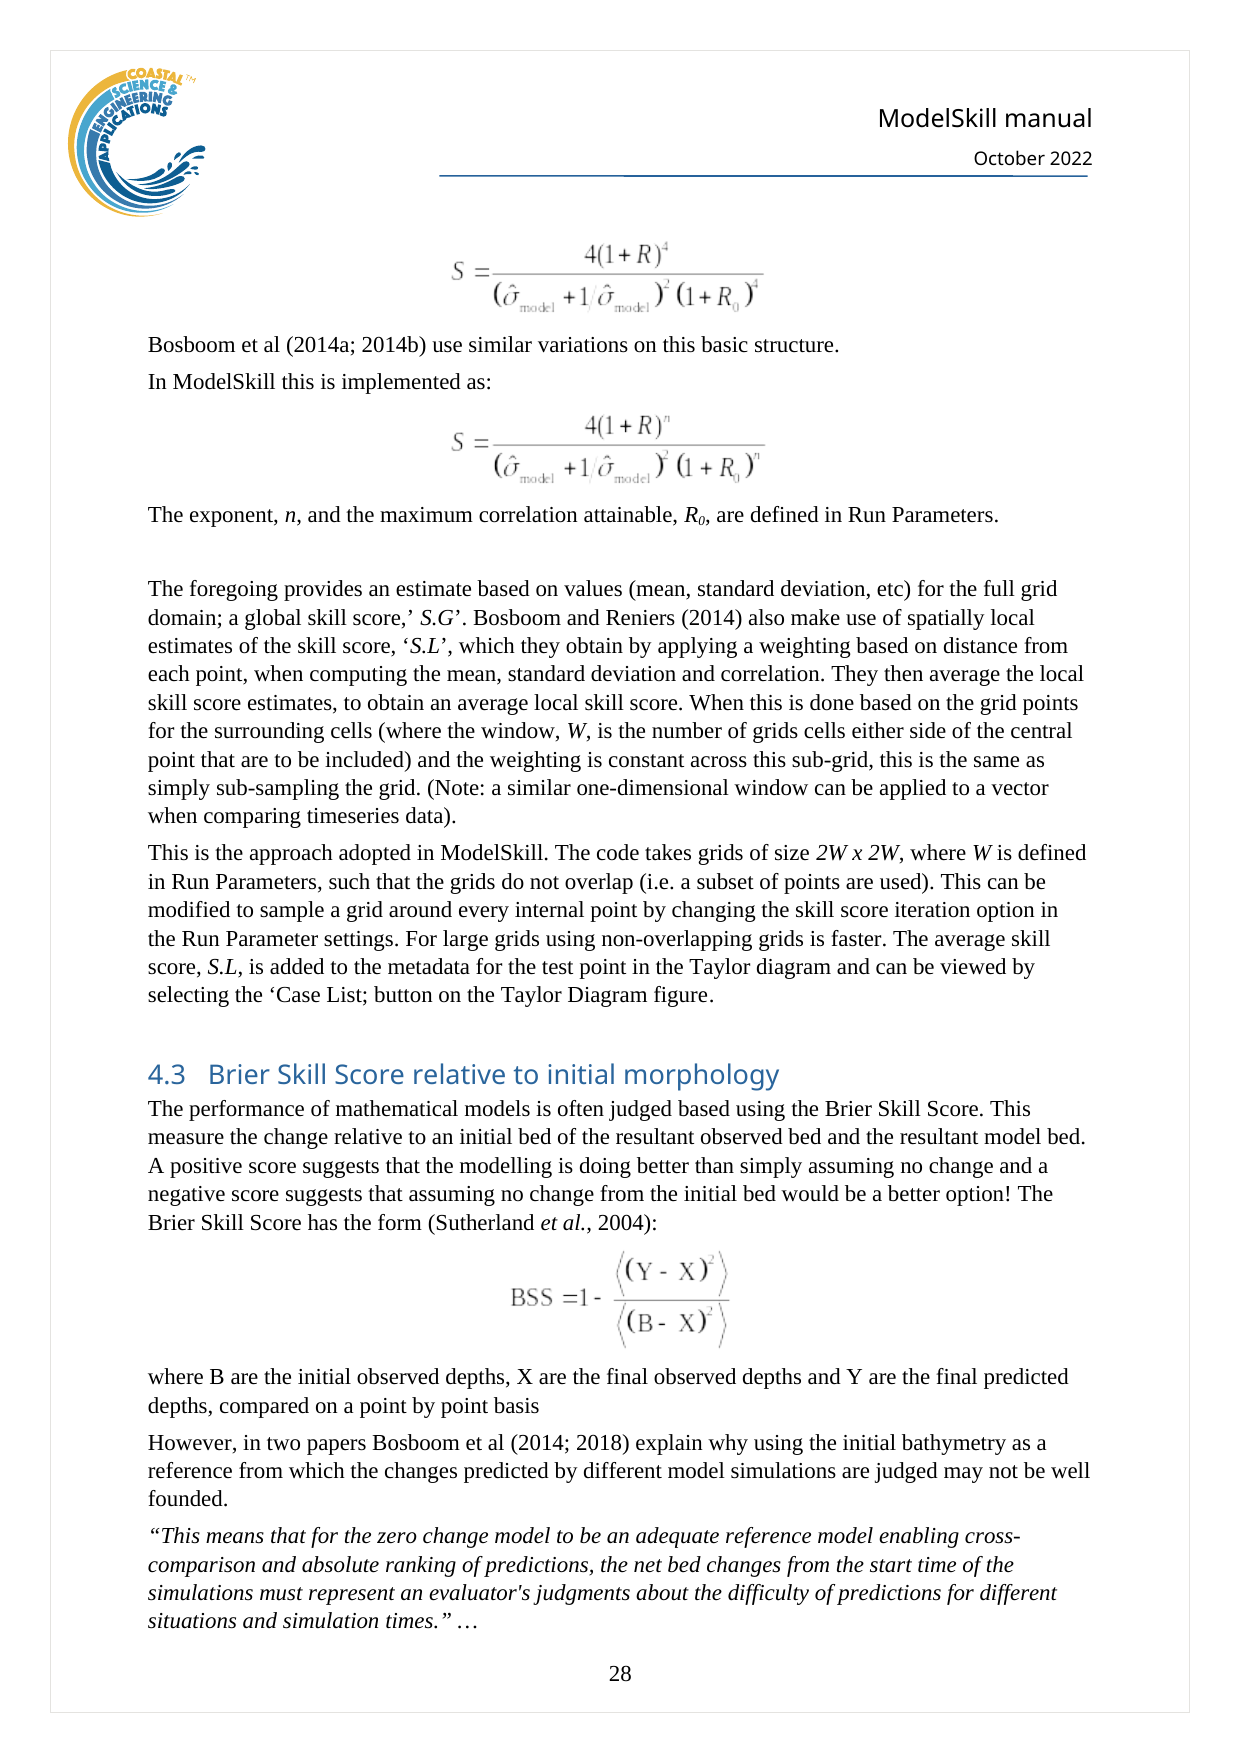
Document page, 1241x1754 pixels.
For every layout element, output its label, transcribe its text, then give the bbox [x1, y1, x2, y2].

text The foregoing provides an estimate based on values (mean, standard deviation, etc) for the full grid domain; a global skill score,’ S.G’. Bosboom and Reniers (2014) also make use of spatially local estimates of the skill score, ‘S.L’, which they obtain by applying a weighting based on distance from each point, when computing the mean, standard deviation and correlation. They then average the local skill score estimates, to obtain an average local skill score. When this is done based on the grid points for the surrounding cells (where the window, W, is the number of grids cells either side of the central point that are to be included) and the weighting is constant across this sub-grid, this is the same as simply sub-sampling the grid. (Note: a similar one-dimensional window can be applied to a vector when comparing timeseries data). [148, 575, 1093, 829]
text The performance of mathematical models is often judged based using the Brier Skill Score. This measure the change relative to an initial bed of the resultant observed bed and the resultant model bed. A positive score suggests that the modelling is doing better than simply assuming no change and a negative score suggests that assuming no change from the initial bed would be a better option! The Brier Skill Score has the form (Sutherland et al., 2004): [148, 1095, 1093, 1235]
text This is the approach adopted in ModelSkill. The code takes grids of size 2W x 2W, where W is defined in Run Parameters, such that the grids do not overlap (i.e. a subset of points are used). This can be modified to sample a grid around every internal point by changing the skill score iteration option in the Run Parameter settings. For large grids using non-overlapping grids is faster. The average skill score, S.L, is added to the metadata for the test point in the Taylor diagram and can be viewed by selecting the ‘Case List; button on the Taylor Diagram figure. [148, 839, 1093, 1008]
text where B are the initial observed depths, X are the final observed depths and Y are the final predicted depths, compared on a point by point basis [148, 1363, 1093, 1418]
text However, in two papers Bosboom et al (2014; 2018) explain why using the initial bathymetry as a reference from which the changes predicted by different model simulations are judged may not be well founded. [148, 1428, 1093, 1512]
text Bosboom et al (2014a; 2014b) use similar variations on this basic structure. [148, 331, 1093, 357]
text “This means that for the zero change model to be an adequate reference model enabling cross-comparison and absolute ranking of predictions, the net bed changes from the start time of the simulations must represent an evaluator's judgments about the difficulty of predictions for different situations and simulation times.” … [148, 1522, 1093, 1634]
text In ModelSkill this is implemented as: [148, 368, 1093, 394]
subtitle Brier Skill Score relative to initial morphology [148, 1055, 1093, 1092]
text The exponent, n, and the maximum correlation attainable, R0, are defined in Run Parameters. [148, 502, 1093, 528]
